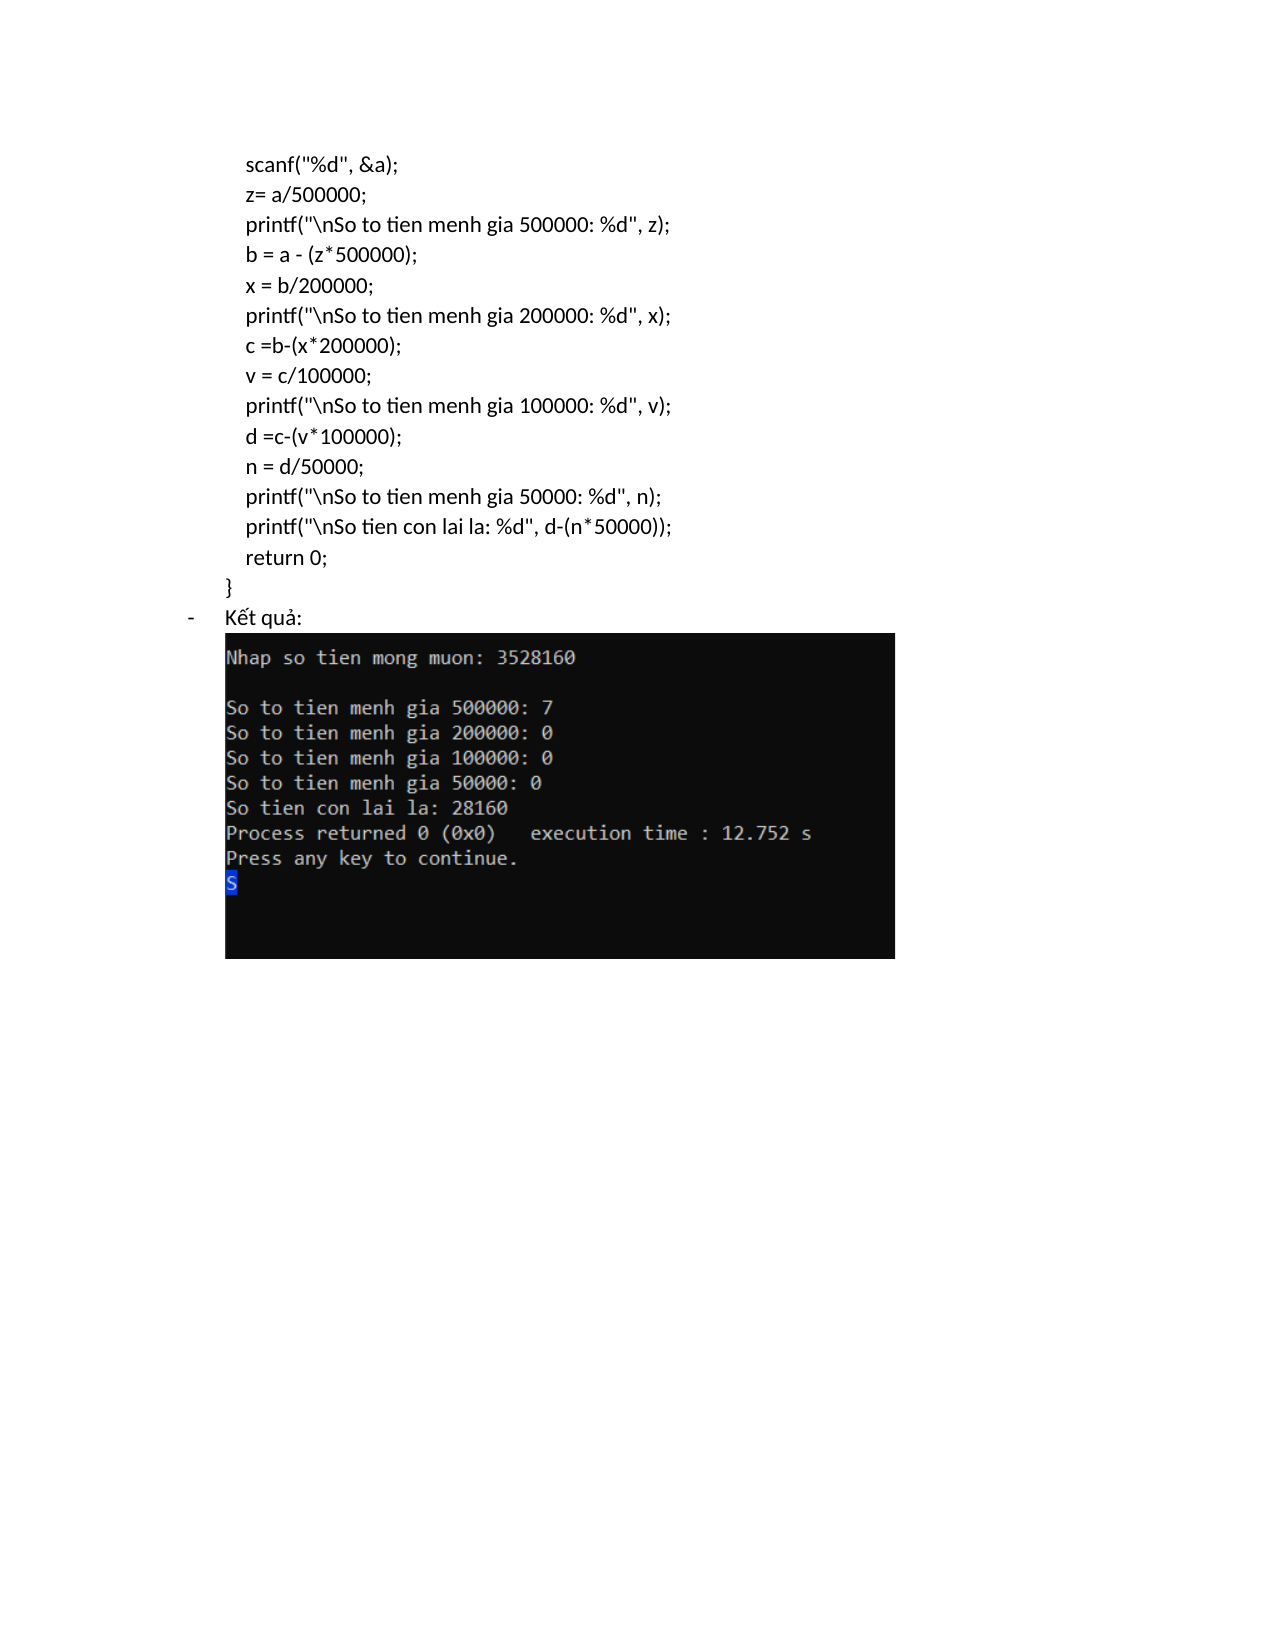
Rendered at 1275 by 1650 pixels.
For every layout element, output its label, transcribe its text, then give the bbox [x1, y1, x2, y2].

list printf("\nSo tien con lai la: %d", d-(n*50000)); [225, 512, 1125, 541]
list b = a - (z*500000); [225, 241, 1125, 269]
list z= a/500000; [225, 180, 1125, 208]
list Kết quả: [187, 603, 1125, 631]
list x = b/200000; [225, 271, 1125, 299]
list d =c-(v*100000); [225, 422, 1125, 450]
list v = c/100000; [225, 361, 1125, 389]
picture [225, 633, 896, 959]
list n = d/50000; [225, 452, 1125, 480]
list c =b-(x*200000); [225, 331, 1125, 359]
list printf("\nSo to tien menh gia 50000: %d", n); [225, 482, 1125, 510]
list scanf("%d", &a); [225, 150, 1125, 178]
list printf("\nSo to tien menh gia 100000: %d", v); [225, 392, 1125, 420]
list return 0; [225, 543, 1125, 571]
list printf("\nSo to tien menh gia 500000: %d", z); [225, 210, 1125, 238]
list } [225, 573, 1125, 601]
list printf("\nSo to tien menh gia 200000: %d", x); [225, 301, 1125, 329]
